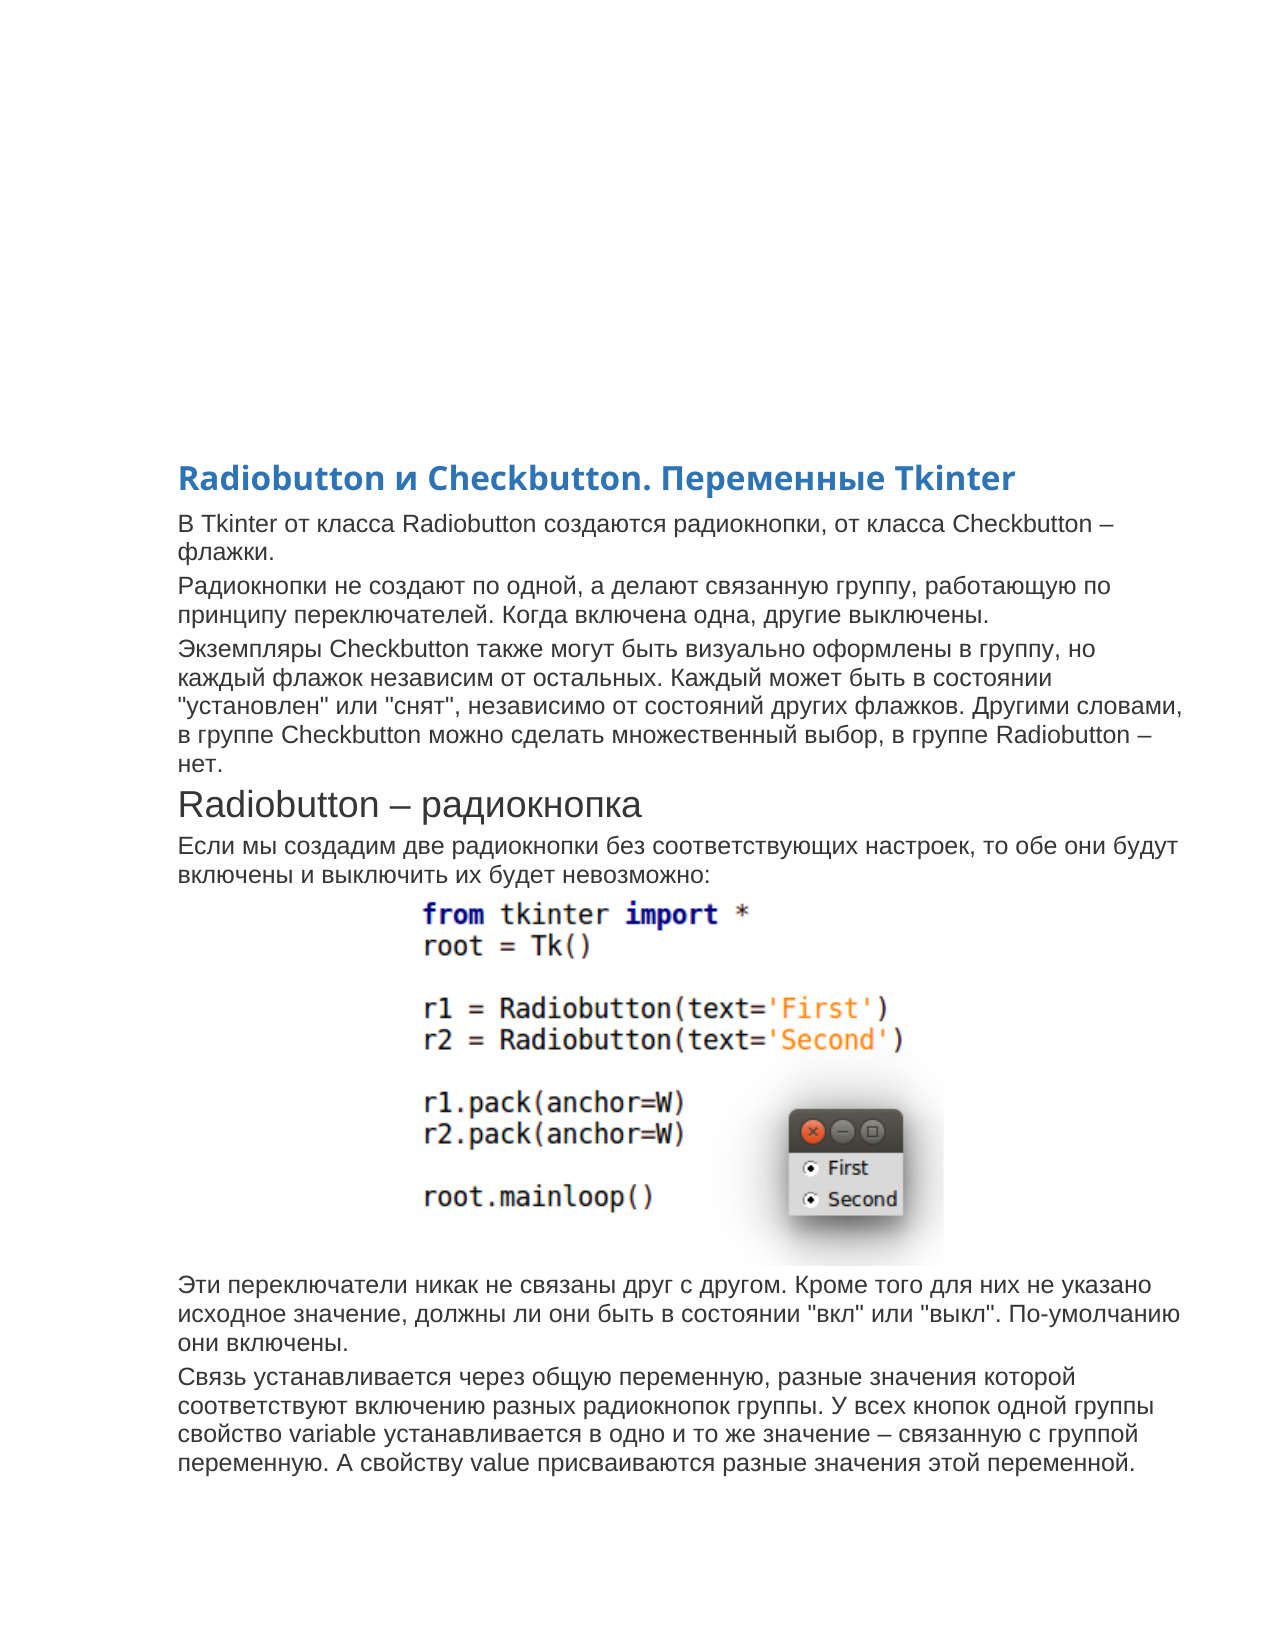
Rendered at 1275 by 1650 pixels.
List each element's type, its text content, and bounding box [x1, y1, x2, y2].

picture [420, 893, 944, 1266]
text Эти переключатели никак не связаны друг с другом. Кроме того для них не указано исходное значение, должны ли они быть в состоянии "вкл" или "выкл". По-умолчанию они включены. [177, 1271, 1186, 1357]
subtitle Radiobutton – радиокнопка [177, 783, 1186, 826]
subtitle Radiobutton и Checkbutton. Переменные Tkinter [177, 454, 1186, 500]
text Связь устанавливается через общую переменную, разные значения которой соответствуют включению разных радиокнопок группы. У всех кнопок одной группы свойство variable устанавливается в одно и то же значение – связанную с группой переменную. А свойству value присваиваются разные значения этой переменной. [177, 1362, 1186, 1477]
text Если мы создадим две радиокнопки без соответствующих настроек, то обе они будут включены и выключить их будет невозможно: [177, 831, 1186, 888]
text В Tkinter от класса Radiobutton создаются радиокнопки, от класса Checkbutton – флажки. [177, 509, 1186, 566]
text Радиокнопки не создают по одной, а делают связанную группу, работающую по принципу переключателей. Когда включена одна, другие выключены. [177, 571, 1186, 629]
text Экземпляры Checkbutton также могут быть визуально оформлены в группу, но каждый флажок независим от остальных. Каждый может быть в состоянии "установлен" или "снят", независимо от состояний других флажков. Другими словами, в группе Checkbutton можно сделать множественный выбор, в группе Radiobutton – нет. [177, 634, 1186, 778]
